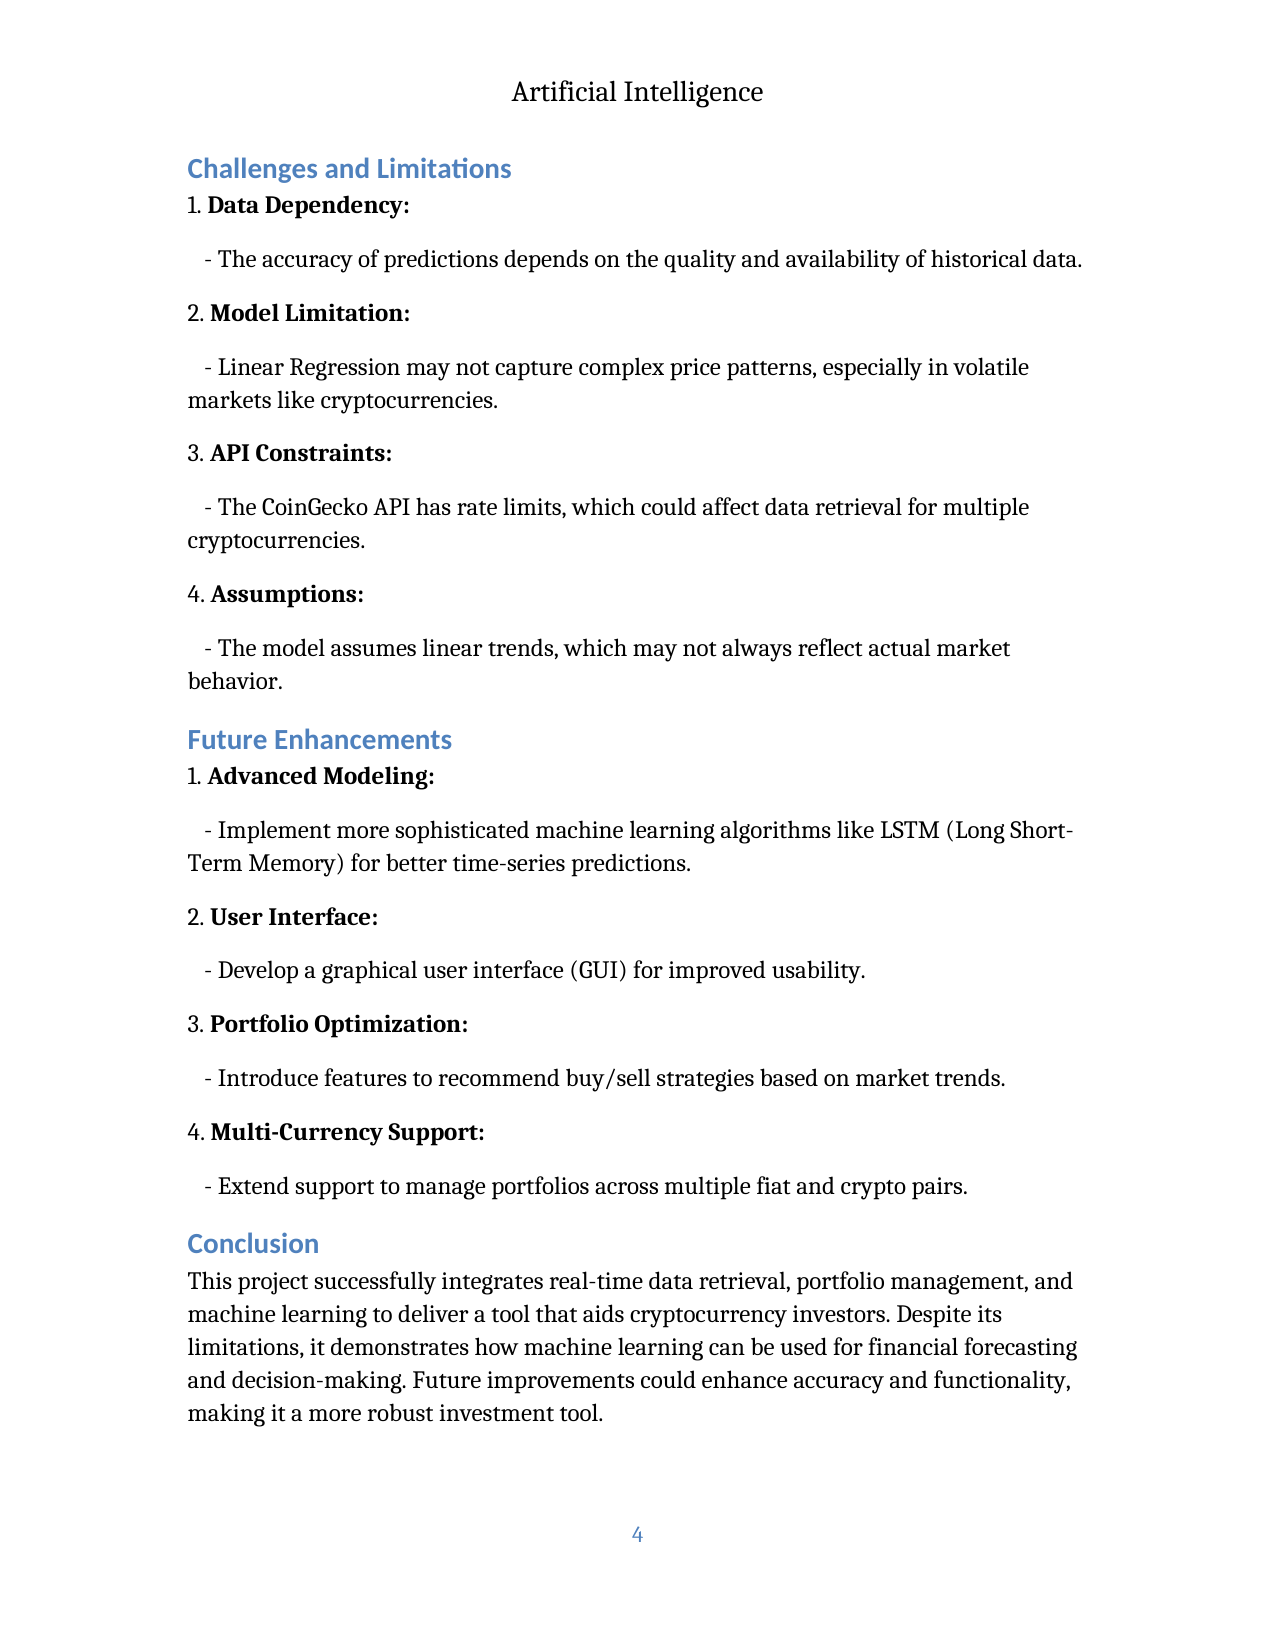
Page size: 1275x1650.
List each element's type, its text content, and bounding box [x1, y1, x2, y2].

text - The CoinGecko API has rate limits, which could affect data retrieval for multiple cryptocurrencies. [187, 493, 1087, 555]
text This project successfully integrates real-time data retrieval, portfolio management, and machine learning to deliver a tool that aids cryptocurrency investors. Despite its limitations, it demonstrates how machine learning can be used for financial forecasting and decision-making. Future improvements could enhance accuracy and functionality, making it a more robust investment tool. [187, 1267, 1087, 1427]
text 1. Data Dependency: [187, 191, 1087, 220]
text 2. Model Limitation: [187, 299, 1087, 327]
text 4. Assumptions: [187, 580, 1087, 609]
text 4. Multi-Currency Support: [187, 1118, 1087, 1147]
text - Linear Regression may not capture complex price patterns, especially in volatile markets like cryptocurrencies. [187, 352, 1087, 414]
subtitle Future Enhancements [187, 721, 1087, 756]
text - Introduce features to recommend buy/sell strategies based on market trends. [187, 1064, 1087, 1093]
subtitle Challenges and Limitations [187, 150, 1087, 186]
text 3. API Constraints: [187, 439, 1087, 468]
subtitle Conclusion [187, 1226, 1087, 1261]
text 1. Advanced Modeling: [187, 762, 1087, 791]
text - Implement more sophisticated machine learning algorithms like LSTM (Long Short-Term Memory) for better time-series predictions. [187, 816, 1087, 877]
text - Extend support to manage portfolios across multiple fiat and crypto pairs. [187, 1172, 1087, 1201]
text - Develop a graphical user interface (GUI) for improved usability. [187, 956, 1087, 985]
text 2. User Interface: [187, 902, 1087, 931]
text 3. Portfolio Optimization: [187, 1010, 1087, 1039]
text - The accuracy of predictions depends on the quality and availability of historical data. [187, 245, 1087, 273]
text - The model assumes linear trends, which may not always reflect actual market behavior. [187, 634, 1087, 696]
